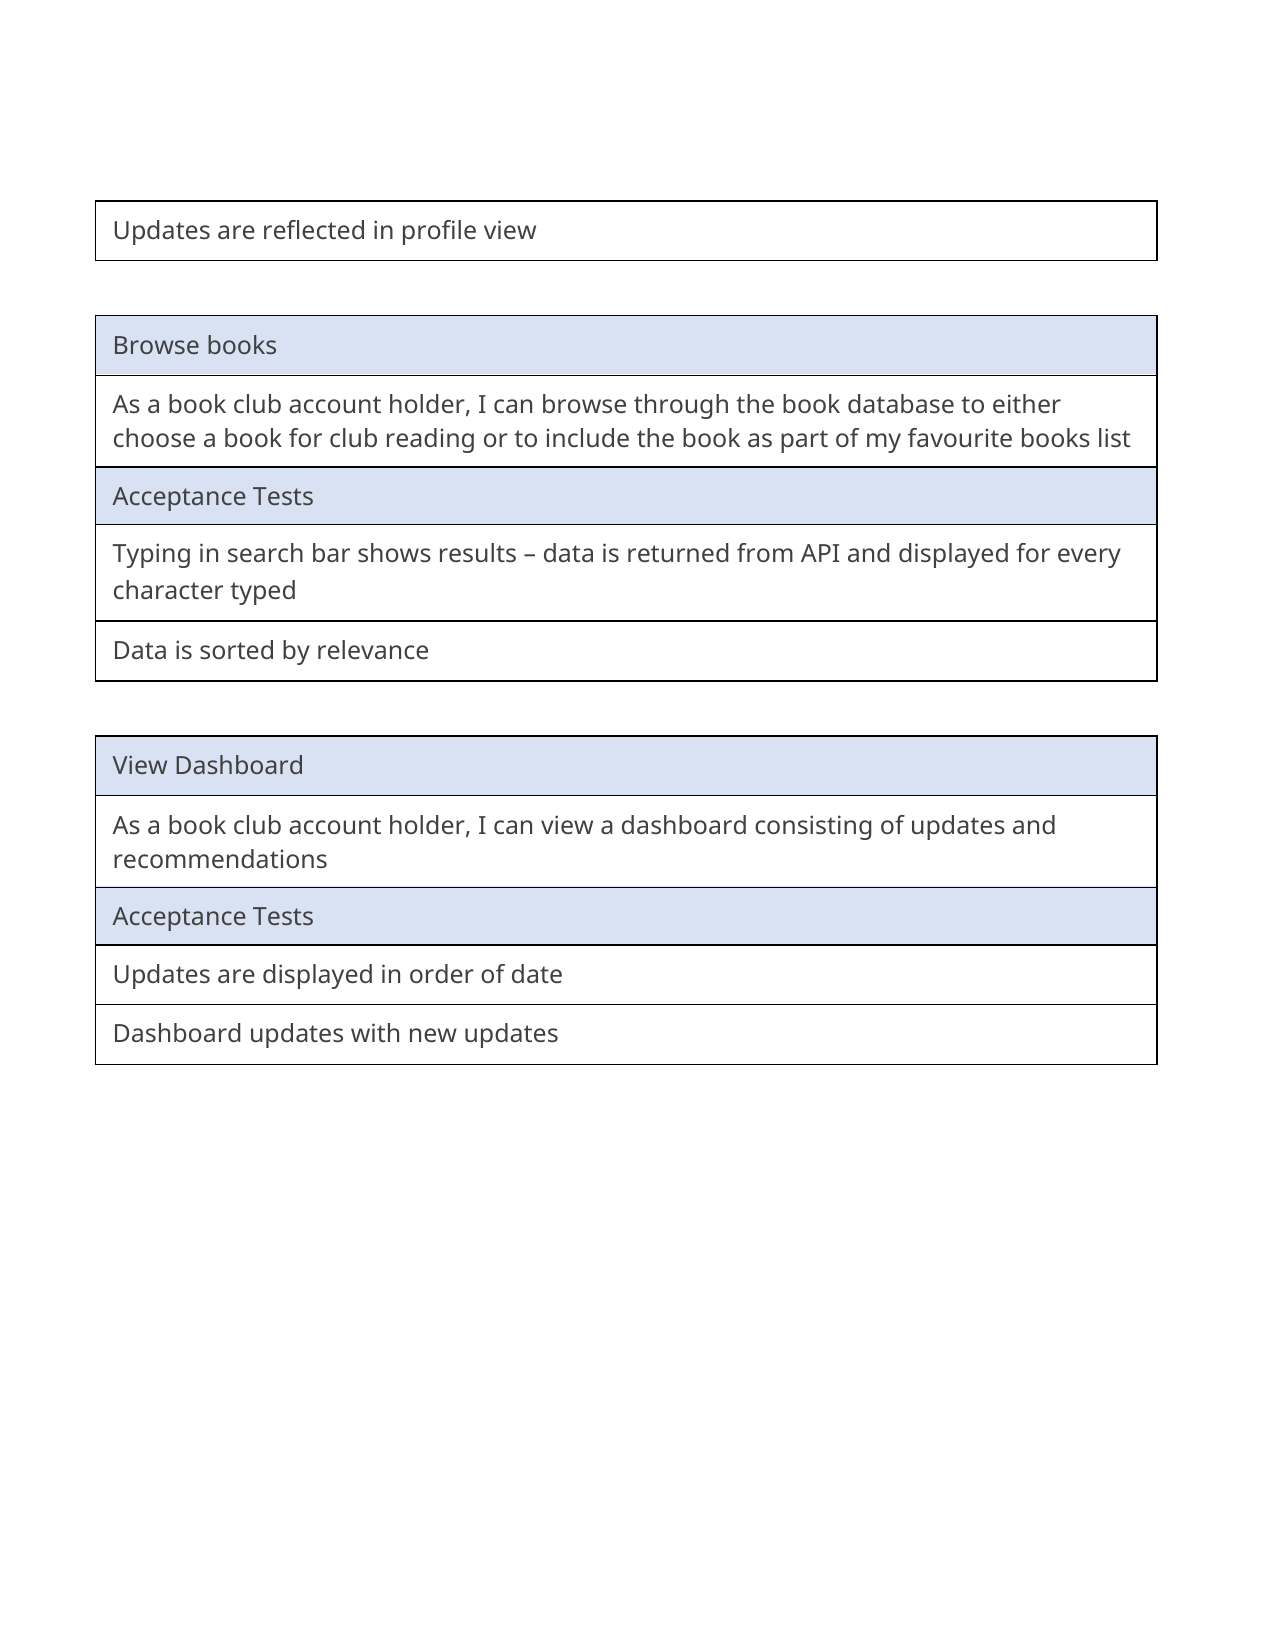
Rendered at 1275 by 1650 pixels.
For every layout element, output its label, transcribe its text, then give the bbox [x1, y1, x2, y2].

table_cell As a book club account holder, I can browse through the book database to either choose a book for club reading or to include the book as part of my favourite books list [96, 376, 1156, 466]
table_cell Acceptance Tests [96, 468, 1156, 524]
table_cell Updates are displayed in order of date [96, 946, 1156, 1004]
table_header Browse books [96, 316, 1156, 374]
table_cell Acceptance Tests [96, 888, 1156, 944]
table_cell Data is sorted by relevance [96, 622, 1156, 680]
table_header View Dashboard [96, 737, 1156, 795]
table_cell Dashboard updates with new updates [96, 1005, 1156, 1063]
table_cell Typing in search bar shows results – data is returned from API and displayed for every character typed [96, 525, 1156, 620]
table_cell As a book club account holder, I can view a dashboard consisting of updates and recommendations [96, 796, 1156, 886]
table_cell Updates are reflected in profile view [96, 202, 1156, 260]
